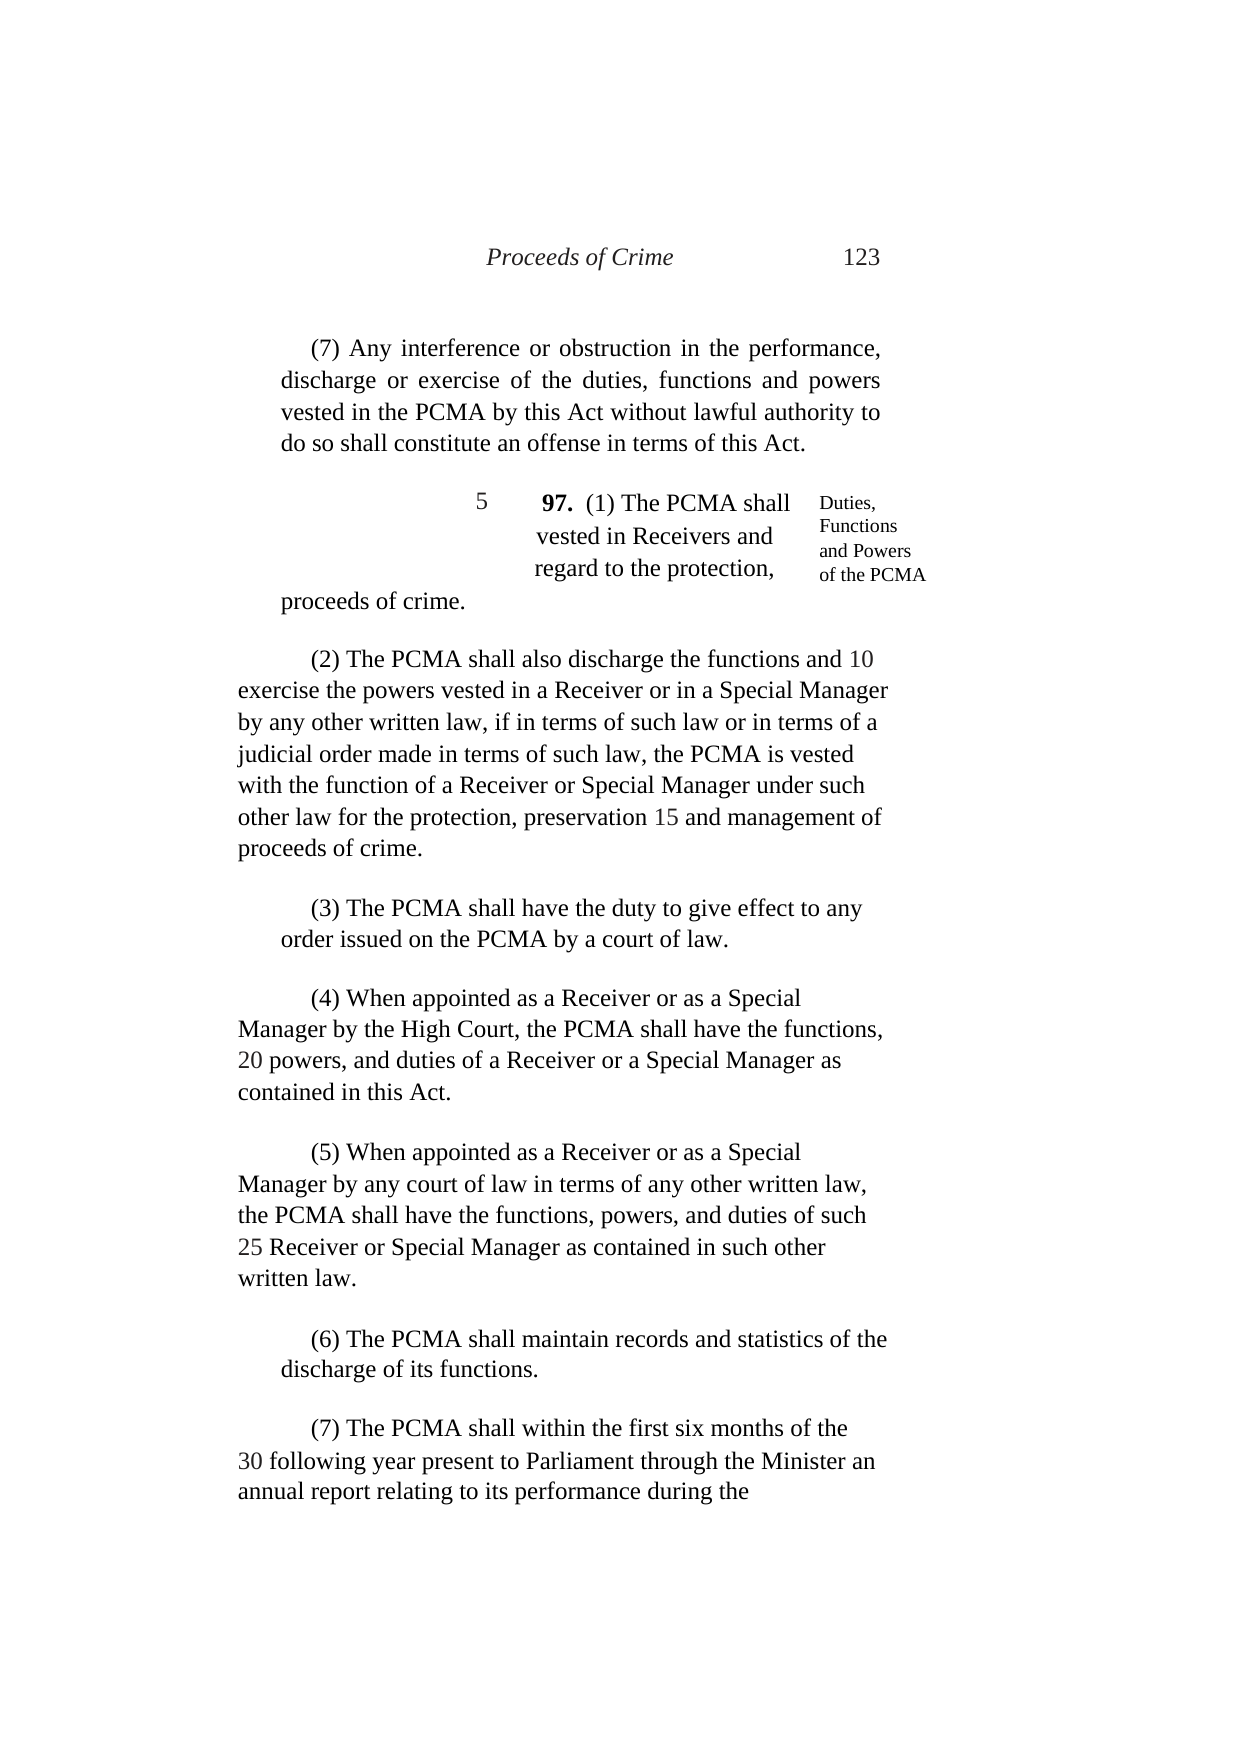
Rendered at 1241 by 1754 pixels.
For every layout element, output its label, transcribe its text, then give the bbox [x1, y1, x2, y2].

text 30 following year present to Parliament through the Minister an annual report relating to its performance during the [238, 1446, 895, 1505]
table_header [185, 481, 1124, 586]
text proceeds of crime. [281, 586, 1090, 615]
text (7) The PCMA shall within the first six months of the [311, 1413, 1090, 1442]
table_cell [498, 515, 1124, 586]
text (7) Any interference or obstruction in the performance, discharge or exercise of the duties, functions and powers vested in the PCMA by this Act without lawful authority to do so shall constitute an offense in terms of this Act. [281, 333, 881, 457]
text (2) The PCMA shall also discharge the functions and 10 exercise the powers vested in a Receiver or in a Special Manager by any other written law, if in terms of such law or in terms of a judicial order made in terms of such law, the PCMA is vested with the function of a Receiver or Special Manager under such other law for the protection, preservation 15 and management of proceeds of crime. [238, 644, 895, 862]
text (6) The PCMA shall maintain records and statistics of the discharge of its functions. [281, 1324, 895, 1383]
text (4) When appointed as a Receiver or as a Special Manager by the High Court, the PCMA shall have the functions, 20 powers, and duties of a Receiver or a Special Manager as contained in this Act. [238, 983, 895, 1105]
text Proceeds of Crime 123 [486, 242, 1090, 271]
text (3) The PCMA shall have the duty to give effect to any order issued on the PCMA by a court of law. [281, 893, 895, 952]
text (5) When appointed as a Receiver or as a Special Manager by any court of law in terms of any other written law, the PCMA shall have the functions, powers, and duties of such 25 Receiver or Special Manager as contained in such other written law. [238, 1137, 895, 1292]
